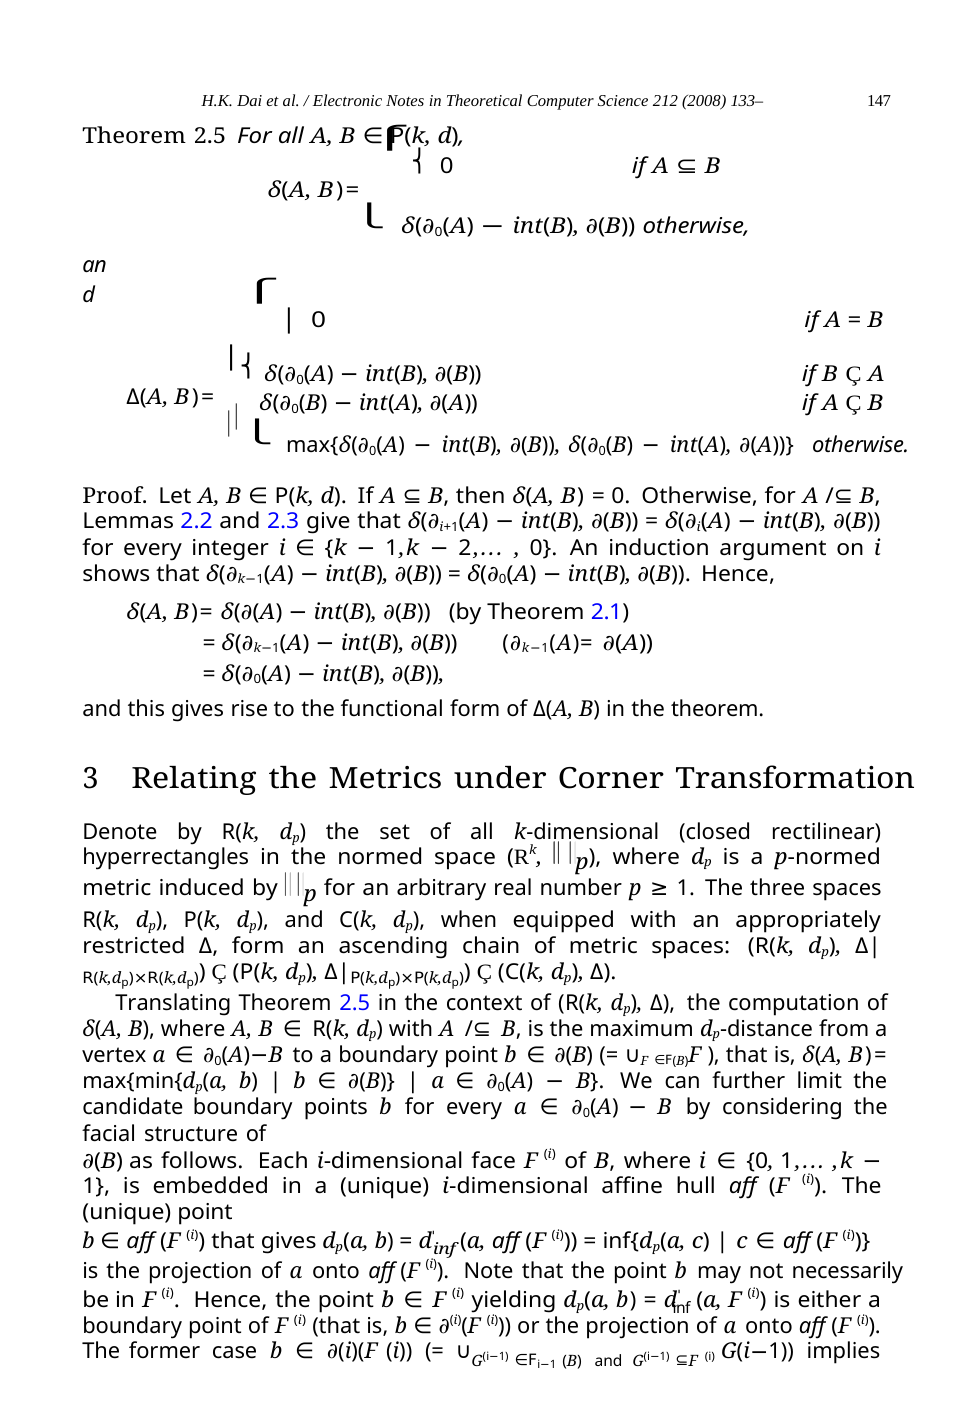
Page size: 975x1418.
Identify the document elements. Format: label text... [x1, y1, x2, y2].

text and this gives rise to the functional form of Δ(A, B) in the theorem. [82, 693, 921, 722]
picture [553, 841, 559, 864]
text and [82, 249, 117, 309]
subtitle Relating the Metrics under Corner Transformation [82, 758, 921, 797]
text ∂(B) as follows. Each i-dimensional face F (i) of B, where i ∈ {0, 1,... ,k − 1}, is embedded in a (unique) i-dimensional affine hull aff (F (i)). The (unique) point [82, 1147, 881, 1226]
text be in F (i). Hence, the point b ∈ F (i) yielding dp(a, b) = d' (a, F (i)) is either a [82, 1285, 921, 1313]
text ⎪⎪⎩ max{δ(∂0(A) − int(B), ∂(B)), δ(∂0(B) − int(A), ∂(A))} otherwise. [213, 416, 921, 462]
text = δ(∂0(A) − int(B), ∂(B)), [202, 657, 921, 687]
text δ(A, B)= ⎧⎨ 0 if A ⊆ B [71, 149, 918, 210]
text δ(∂0(B) − int(A), ∂(A)) if A Ç B [259, 392, 921, 416]
text Proof. Let A, B ∈ P(k, d). If A ⊆ B, then δ(A, B) = 0. Otherwise, for A /⊆ B, Lemmas 2.2 and 2.3 give that δ(∂i+1(A) − int(B), ∂(B)) = δ(∂i(A) − int(B), ∂(B)) for every integer i ∈ {k − 1,k − 2,... , 0}. An induction argument on i shows that δ(∂k−1(A) − int(B), ∂(B)) = δ(∂0(A) − int(B), ∂(B)). Hence, [82, 483, 881, 587]
text δ(A, B)= δ(∂(A) − int(B), ∂(B)) (by Theorem 2.1) [126, 596, 921, 626]
picture [569, 841, 575, 864]
text Δ(A, B)= ⎪⎨ δ(∂0(A) − int(B), ∂(B)) if B Ç A [126, 337, 921, 392]
text b ∈ aff (F (i)) that gives dp(a, b) = d' (a, aff (F (i))) = inf{dp(a, c) | c ∈ aff (F (i))} [82, 1226, 921, 1255]
text Translating Theorem 2.5 in the context of (R(k, dp), Δ), the computation of δ(A, B), where A, B ∈ R(k, dp) with A /⊆ B, is the maximum dp-distance from a vertex a ∈ ∂0(A)−B to a boundary point b ∈ ∂(B) (= ∪F ∈F(B)F ), that is, δ(A, B)= max{min{dp(a, b) | b ∈ ∂(B)} | a ∈ ∂0(A) − B}. We can further limit the candidate boundary points b for every a ∈ ∂0(A) − B by considering the facial structure of [82, 990, 888, 1147]
text ⎧⎪ 0 if A = B [201, 278, 921, 335]
text Denote by R(k, dp) the set of all k-dimensional (closed rectilinear) hyperrectangles in the normed space (Rk, p), where dp is a p-normed metric induced by p for an arbitrary real number p ≥ 1. The three spaces R(k, dp), P(k, dp), and C(k, dp), when equipped with an appropriately restricted Δ, form an ascending chain of metric spaces: (R(k, dp), Δ|R(k,dp)×R(k,dp)) Ç (P(k, dp), Δ|P(k,dp)×P(k,dp)) Ç (C(k, dp), Δ). [82, 819, 881, 990]
text = δ(∂k−1(A) − int(B), ∂(B)) (∂k−1(A)= ∂(A)) [202, 627, 921, 656]
text is the projection of a onto aff (F (i)). Note that the point b may not necessarily [82, 1255, 921, 1285]
text Theorem 2.5 For all A, B ∈ P(k, d), [82, 122, 921, 149]
picture [297, 872, 304, 896]
picture [284, 872, 291, 896]
text ⎩ δ(∂0(A) − int(B), ∂(B)) otherwise, [181, 210, 921, 240]
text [82, 1313, 881, 1372]
